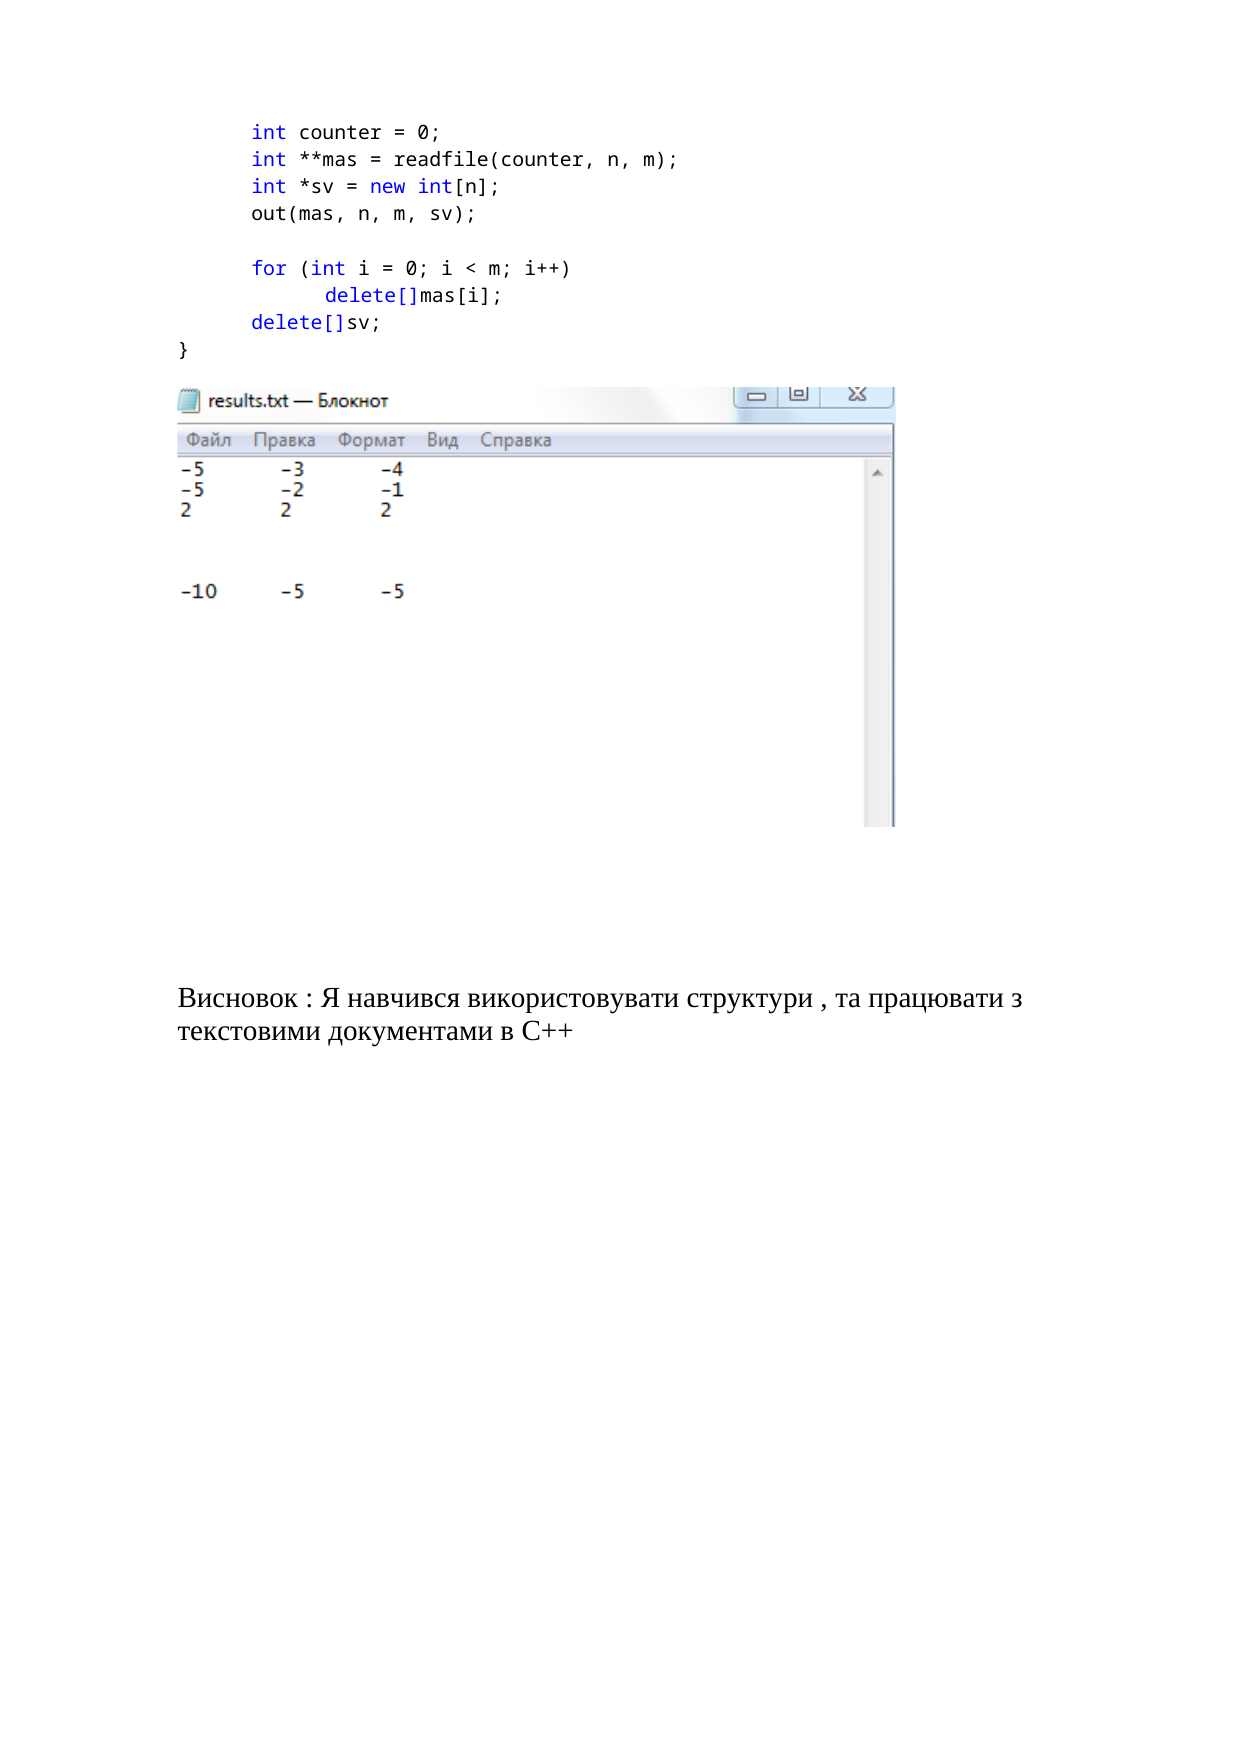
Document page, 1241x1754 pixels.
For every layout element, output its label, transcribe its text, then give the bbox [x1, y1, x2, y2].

text } [177, 335, 1152, 362]
text Висновок : Я навчився використовувати структури , та працювати з текстовими документами в С++ [574, 980, 1152, 1047]
text int **mas = readfile(counter, n, m); [177, 145, 1152, 172]
text delete[]sv; [177, 308, 1152, 335]
text int counter = 0; [177, 118, 1152, 145]
text for (int i = 0; i < m; i++) [177, 254, 1152, 281]
text int *sv = new int[n]; [177, 172, 1152, 199]
text delete[]mas[i]; [177, 281, 1152, 308]
picture [177, 387, 896, 827]
text out(mas, n, m, sv); [177, 199, 1152, 226]
